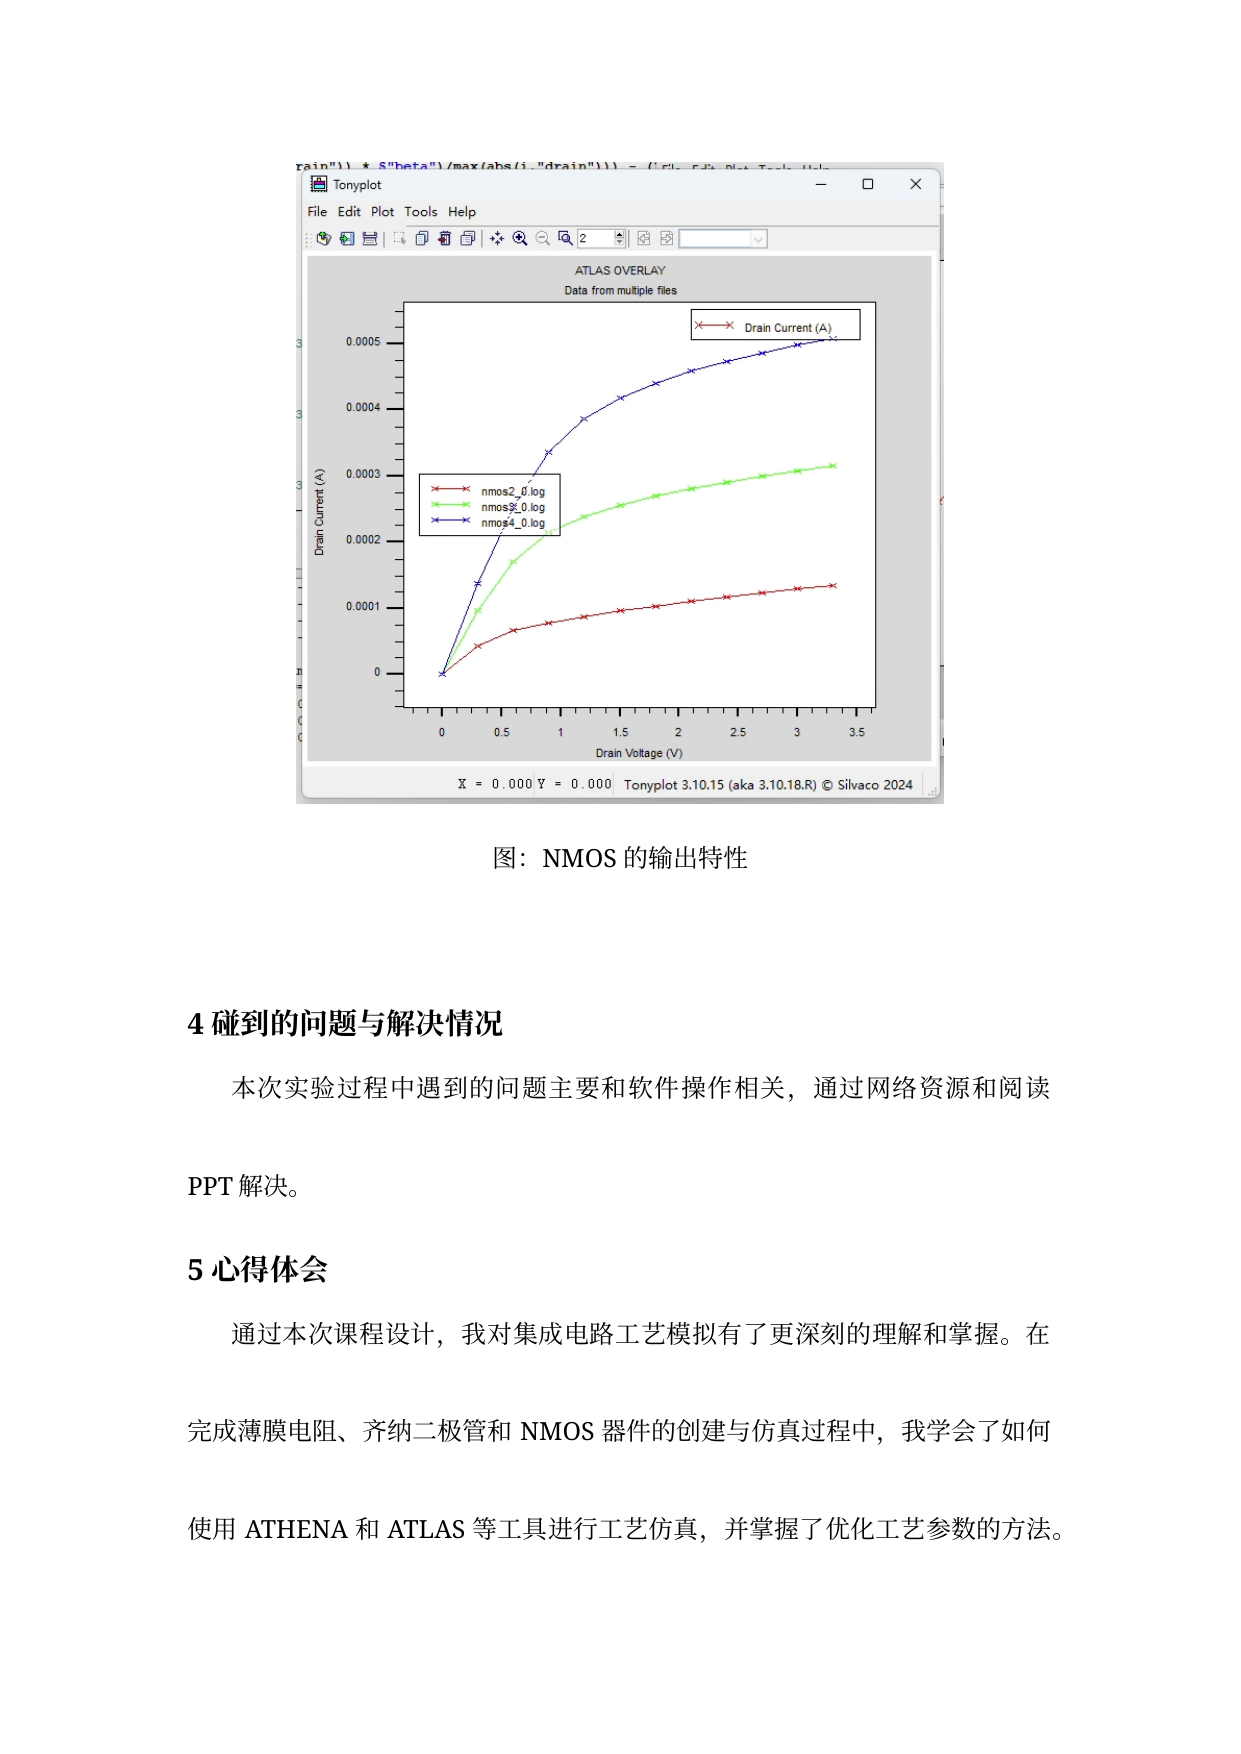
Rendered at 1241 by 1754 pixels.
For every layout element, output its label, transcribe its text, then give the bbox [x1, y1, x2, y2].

picture [296, 162, 944, 804]
text 4 碰到的问题与解决情况 [187, 989, 1053, 1054]
text 本次实验过程中遇到的问题主要和软件操作相关，通过网络资源和阅读PPT解决。 [187, 1054, 1053, 1217]
text 5 心得体会 [187, 1235, 1053, 1300]
text 图：NMOS 的输出特性 [187, 824, 1053, 889]
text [187, 1300, 1053, 1560]
